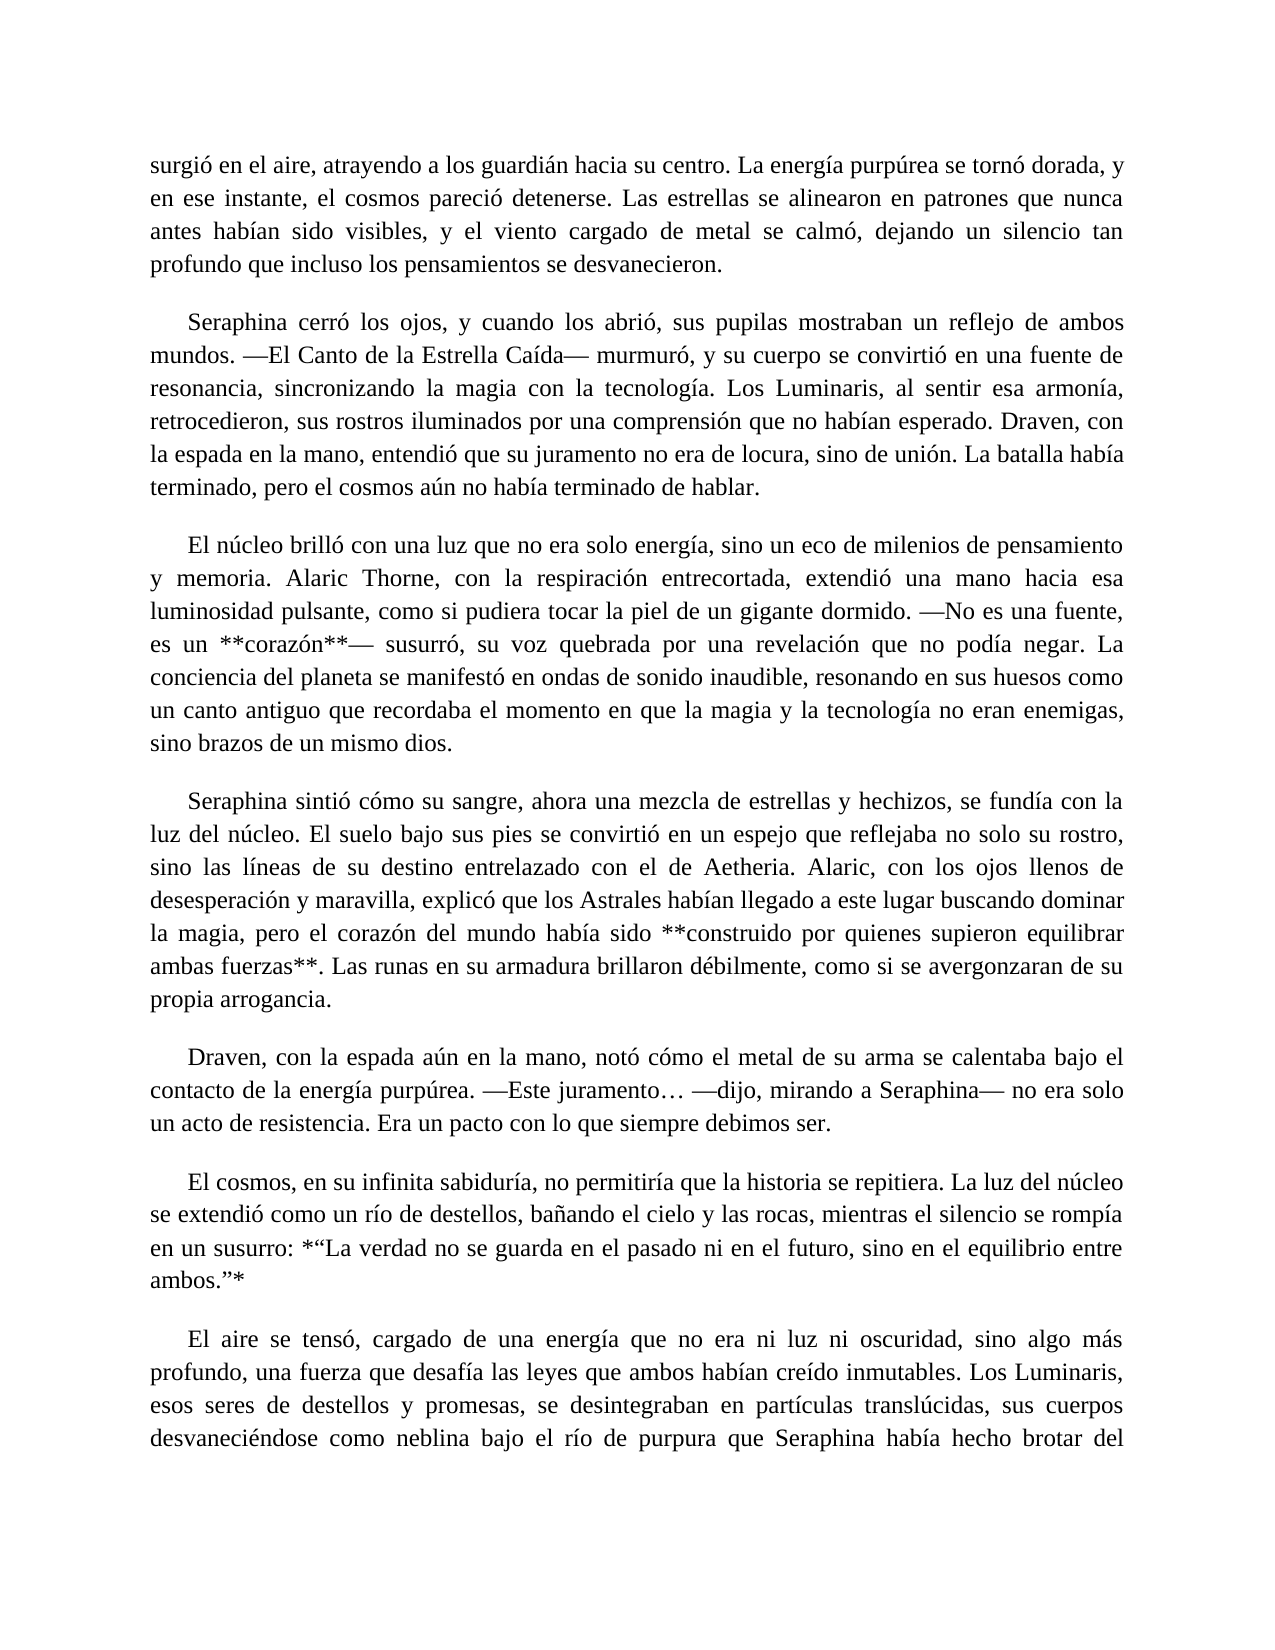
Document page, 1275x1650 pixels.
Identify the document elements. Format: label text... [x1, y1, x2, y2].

text Seraphina cerró los ojos, y cuando los abrió, sus pupilas mostraban un reflejo de ambos mundos. —El Canto de la Estrella Caída— murmuró, y su cuerpo se convirtió en una fuente de resonancia, sincronizando la magia con la tecnología. Los Luminaris, al sentir esa armonía, retrocedieron, sus rostros iluminados por una comprensión que no habían esperado. Draven, con la espada en la mano, entendió que su juramento no era de locura, sino de unión. La batalla había terminado, pero el cosmos aún no había terminado de hablar. [150, 307, 1125, 501]
text El núcleo brilló con una luz que no era solo energía, sino un eco de milenios de pensamiento y memoria. Alaric Thorne, con la respiración entrecortada, extendió una mano hacia esa luminosidad pulsante, como si pudiera tocar la piel de un gigante dormido. —No es una fuente, es un **corazón**— susurró, su voz quebrada por una revelación que no podía negar. La conciencia del planeta se manifestó en ondas de sonido inaudible, resonando en sus huesos como un canto antiguo que recordaba el momento en que la magia y la tecnología no eran enemigas, sino brazos de un mismo dios. [150, 530, 1125, 757]
text Seraphina sintió cómo su sangre, ahora una mezcla de estrellas y hechizos, se fundía con la luz del núcleo. El suelo bajo sus pies se convirtió en un espejo que reflejaba no solo su rostro, sino las líneas de su destino entrelazado con el de Aetheria. Alaric, con los ojos llenos de desesperación y maravilla, explicó que los Astrales habían llegado a este lugar buscando dominar la magia, pero el corazón del mundo había sido **construido por quienes supieron equilibrar ambas fuerzas**. Las runas en su armadura brillaron débilmente, como si se avergonzaran de su propia arrogancia. [150, 786, 1125, 1013]
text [150, 150, 1125, 278]
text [150, 1324, 1125, 1451]
text El cosmos, en su infinita sabiduría, no permitiría que la historia se repitiera. La luz del núcleo se extendió como un río de destellos, bañando el cielo y las rocas, mientras el silencio se rompía en un susurro: *“La verdad no se guarda en el pasado ni en el futuro, sino en el equilibrio entre ambos.”* [150, 1167, 1125, 1294]
text Draven, con la espada aún en la mano, notó cómo el metal de su arma se calentaba bajo el contacto de la energía purpúrea. —Este juramento… —dijo, mirando a Seraphina— no era solo un acto de resistencia. Era un pacto con lo que siempre debimos ser. [150, 1042, 1125, 1137]
